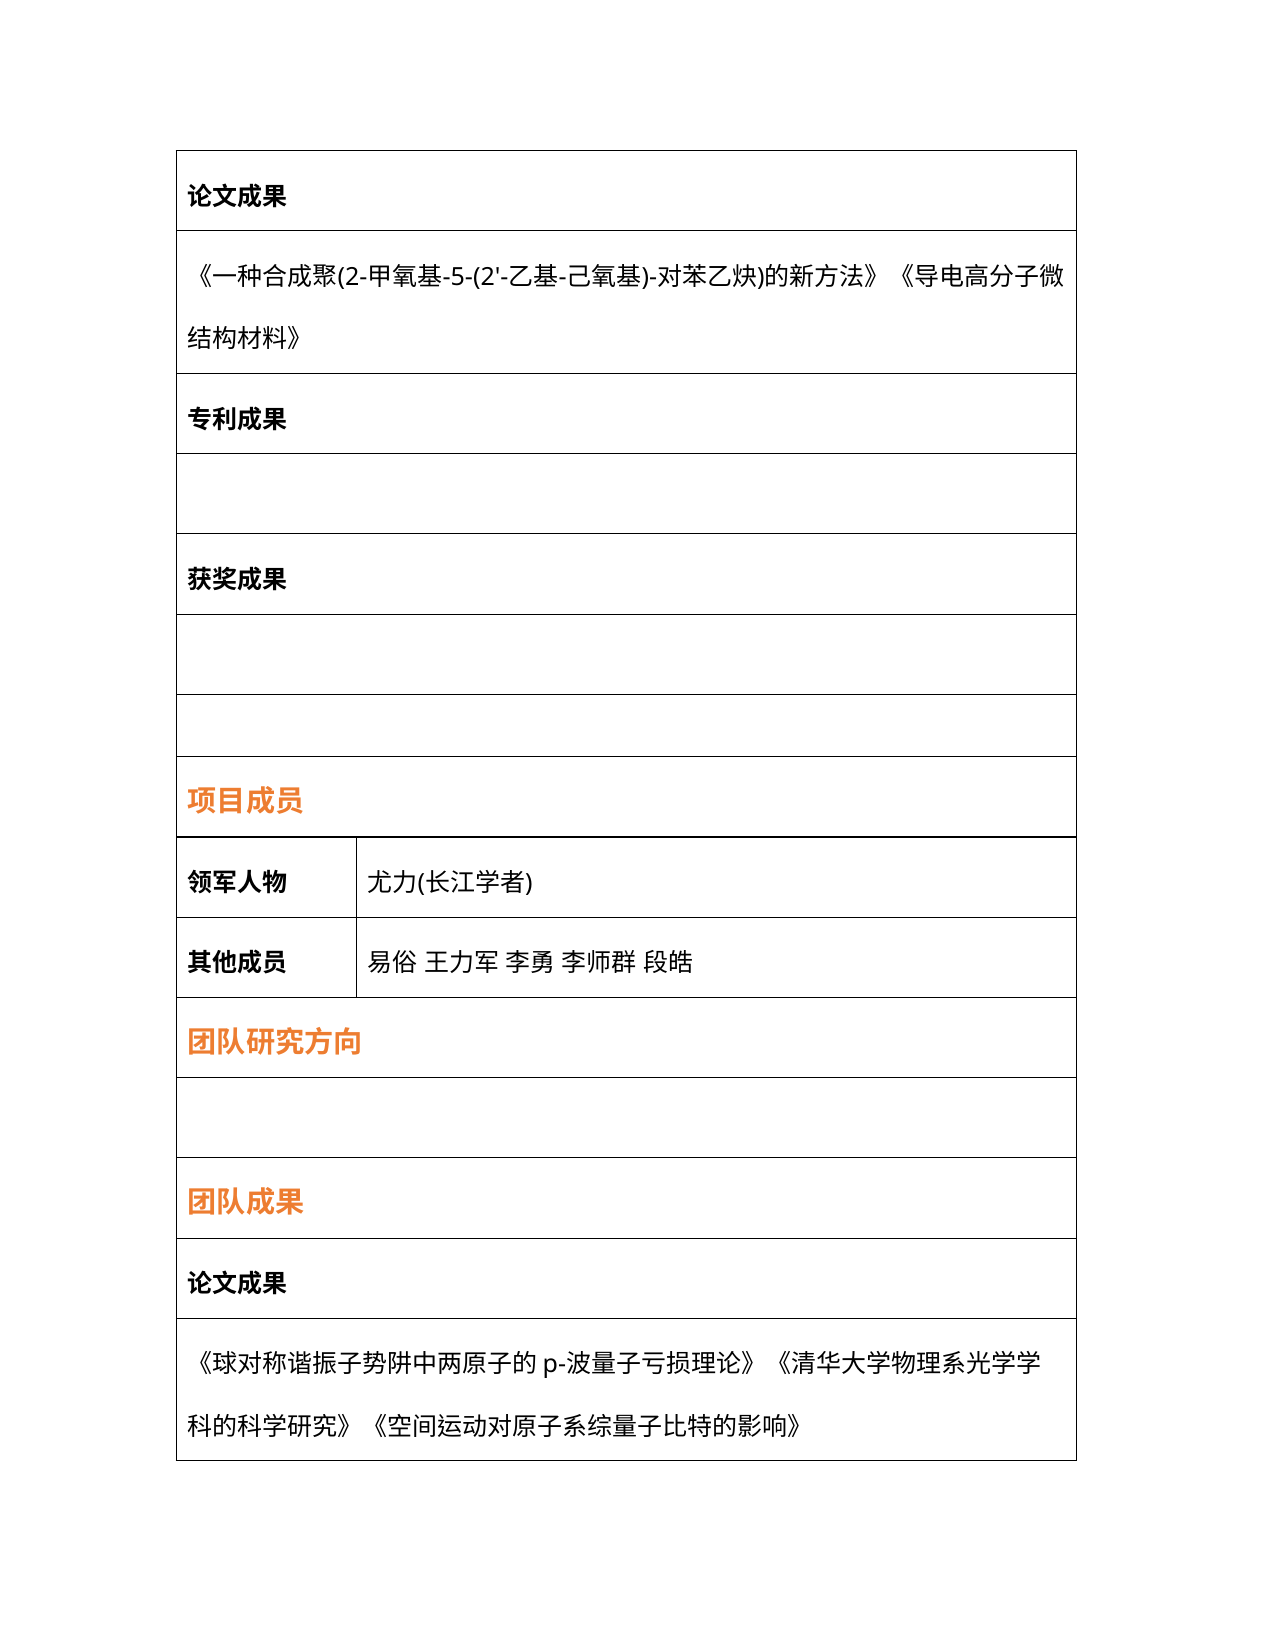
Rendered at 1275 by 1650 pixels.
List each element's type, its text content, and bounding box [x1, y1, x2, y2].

table_header 论文成果 [177, 1239, 1076, 1318]
table_header 获奖成果 [177, 534, 1076, 613]
table_header 尤力(长江学者) [357, 838, 1076, 917]
table_header [177, 454, 1076, 533]
table_header 项目成员 [177, 757, 1076, 836]
table_header 《球对称谐振子势阱中两原子的p-波量子亏损理论》《清华大学物理系光学学科的科学研究》《空间运动对原子系综量子比特的影响》 [177, 1319, 1076, 1460]
table_header 其他成员 [177, 918, 356, 997]
table_header 团队成果 [177, 1158, 1076, 1237]
table_header [177, 615, 1076, 694]
table_header 专利成果 [177, 374, 1076, 453]
table_header [177, 1078, 1076, 1157]
table_header 易俗 王力军 李勇 李师群 段皓 [357, 918, 1076, 997]
table_header 领军人物 [177, 838, 356, 917]
table_header 论文成果 [177, 151, 1076, 230]
table_header 团队研究方向 [177, 998, 1076, 1077]
table_header [177, 695, 1076, 756]
table_header 《一种合成聚(2-甲氧基-5-(2'-乙基-己氧基)-对苯乙炔)的新方法》《导电高分子微结构材料》 [177, 231, 1076, 373]
